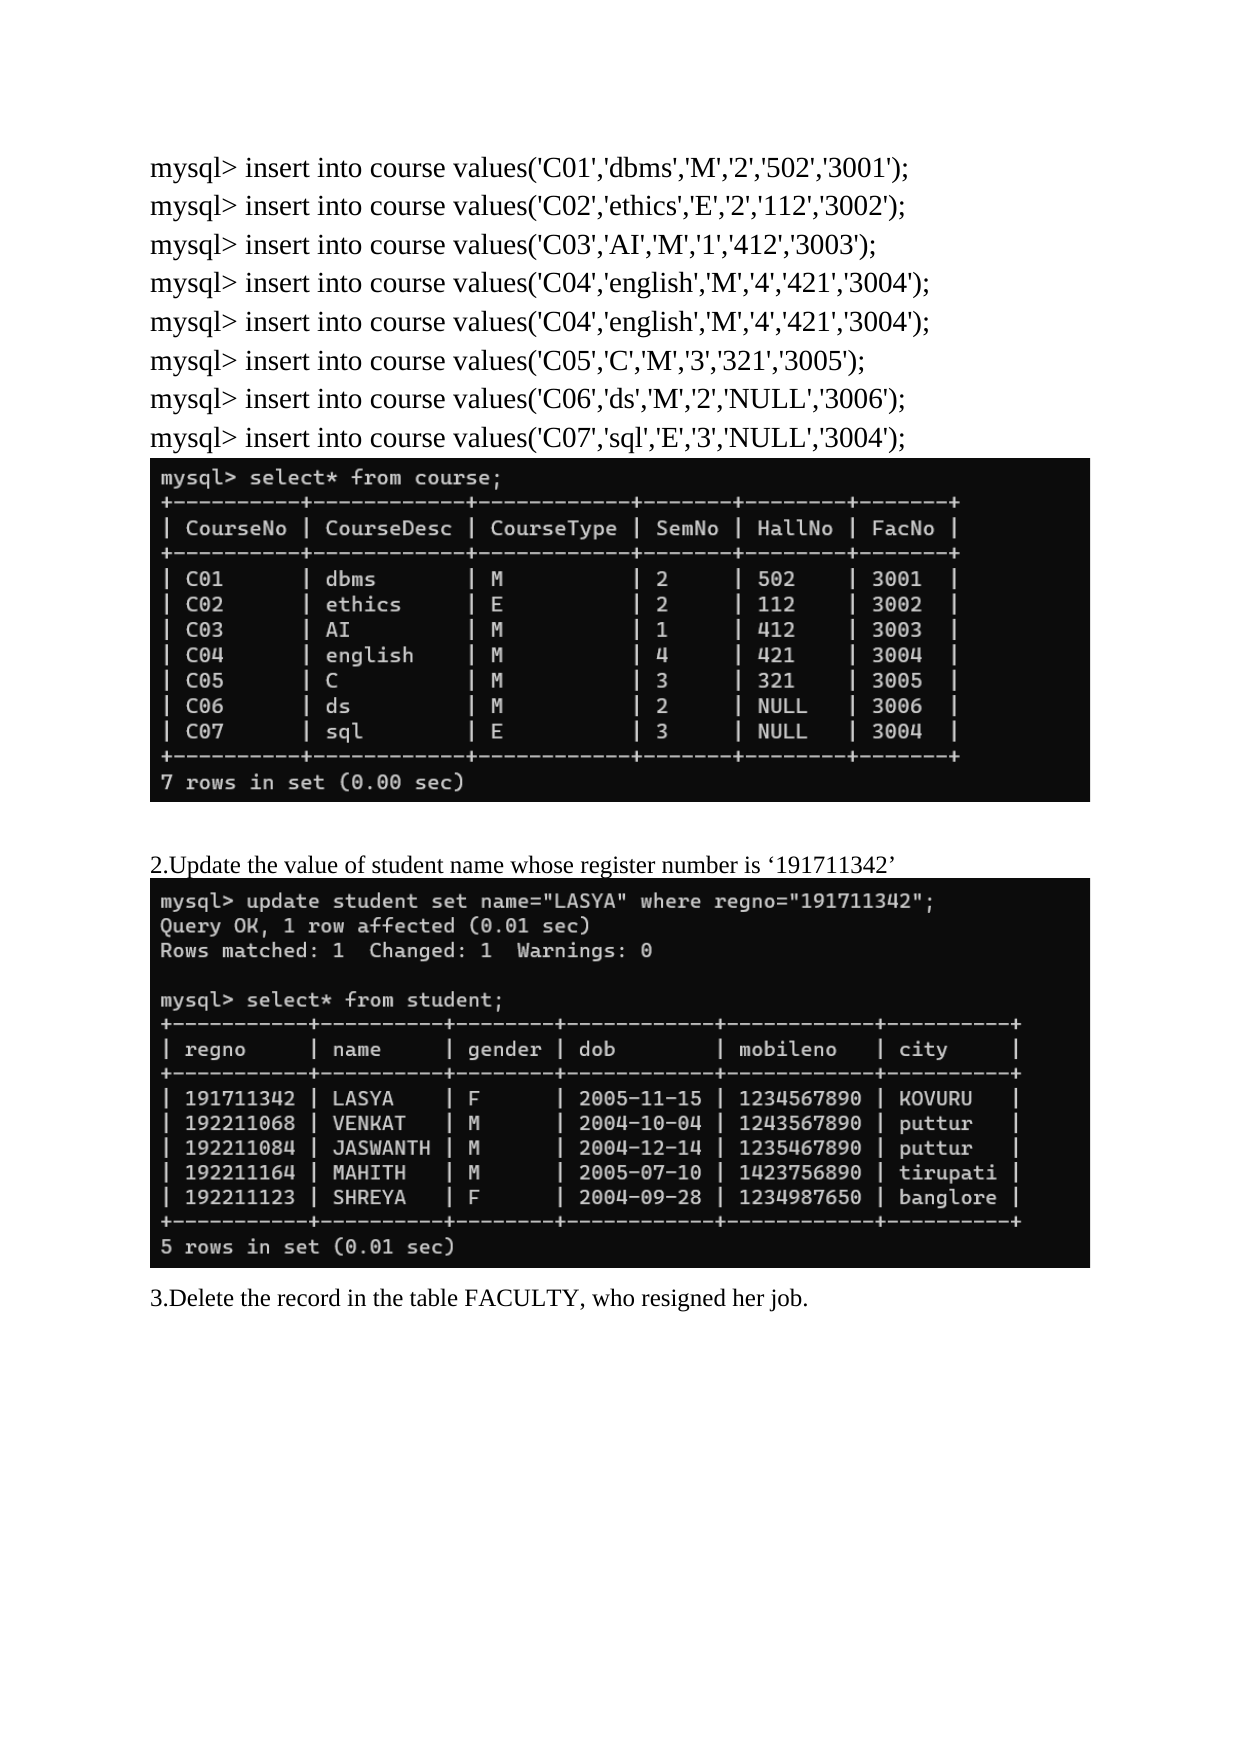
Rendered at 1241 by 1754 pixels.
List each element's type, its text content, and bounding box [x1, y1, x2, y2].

text mysql> insert into course values('C05','C','M','3','321','3005'); [150, 343, 1090, 376]
text 2.Update the value of student name whose register number is ‘191711342’ [150, 850, 1090, 878]
text mysql> insert into course values('C04','english','M','4','421','3004'); [150, 304, 1090, 338]
picture [150, 878, 1091, 1268]
text 3.Delete the record in the table FACULTY, who resigned her job. [150, 1283, 1090, 1312]
text mysql> insert into course values('C01','dbms','M','2','502','3001'); [150, 150, 1090, 183]
text mysql> insert into course values('C02','ethics','E','2','112','3002'); [150, 188, 1090, 222]
text mysql> insert into course values('C07','sql','E','3','NULL','3004'); [150, 420, 1090, 453]
picture [150, 458, 1091, 802]
text mysql> insert into course values('C04','english','M','4','421','3004'); [150, 266, 1090, 299]
text mysql> insert into course values('C06','ds','M','2','NULL','3006'); [150, 381, 1090, 415]
text mysql> insert into course values('C03','AI','M','1','412','3003'); [150, 227, 1090, 261]
